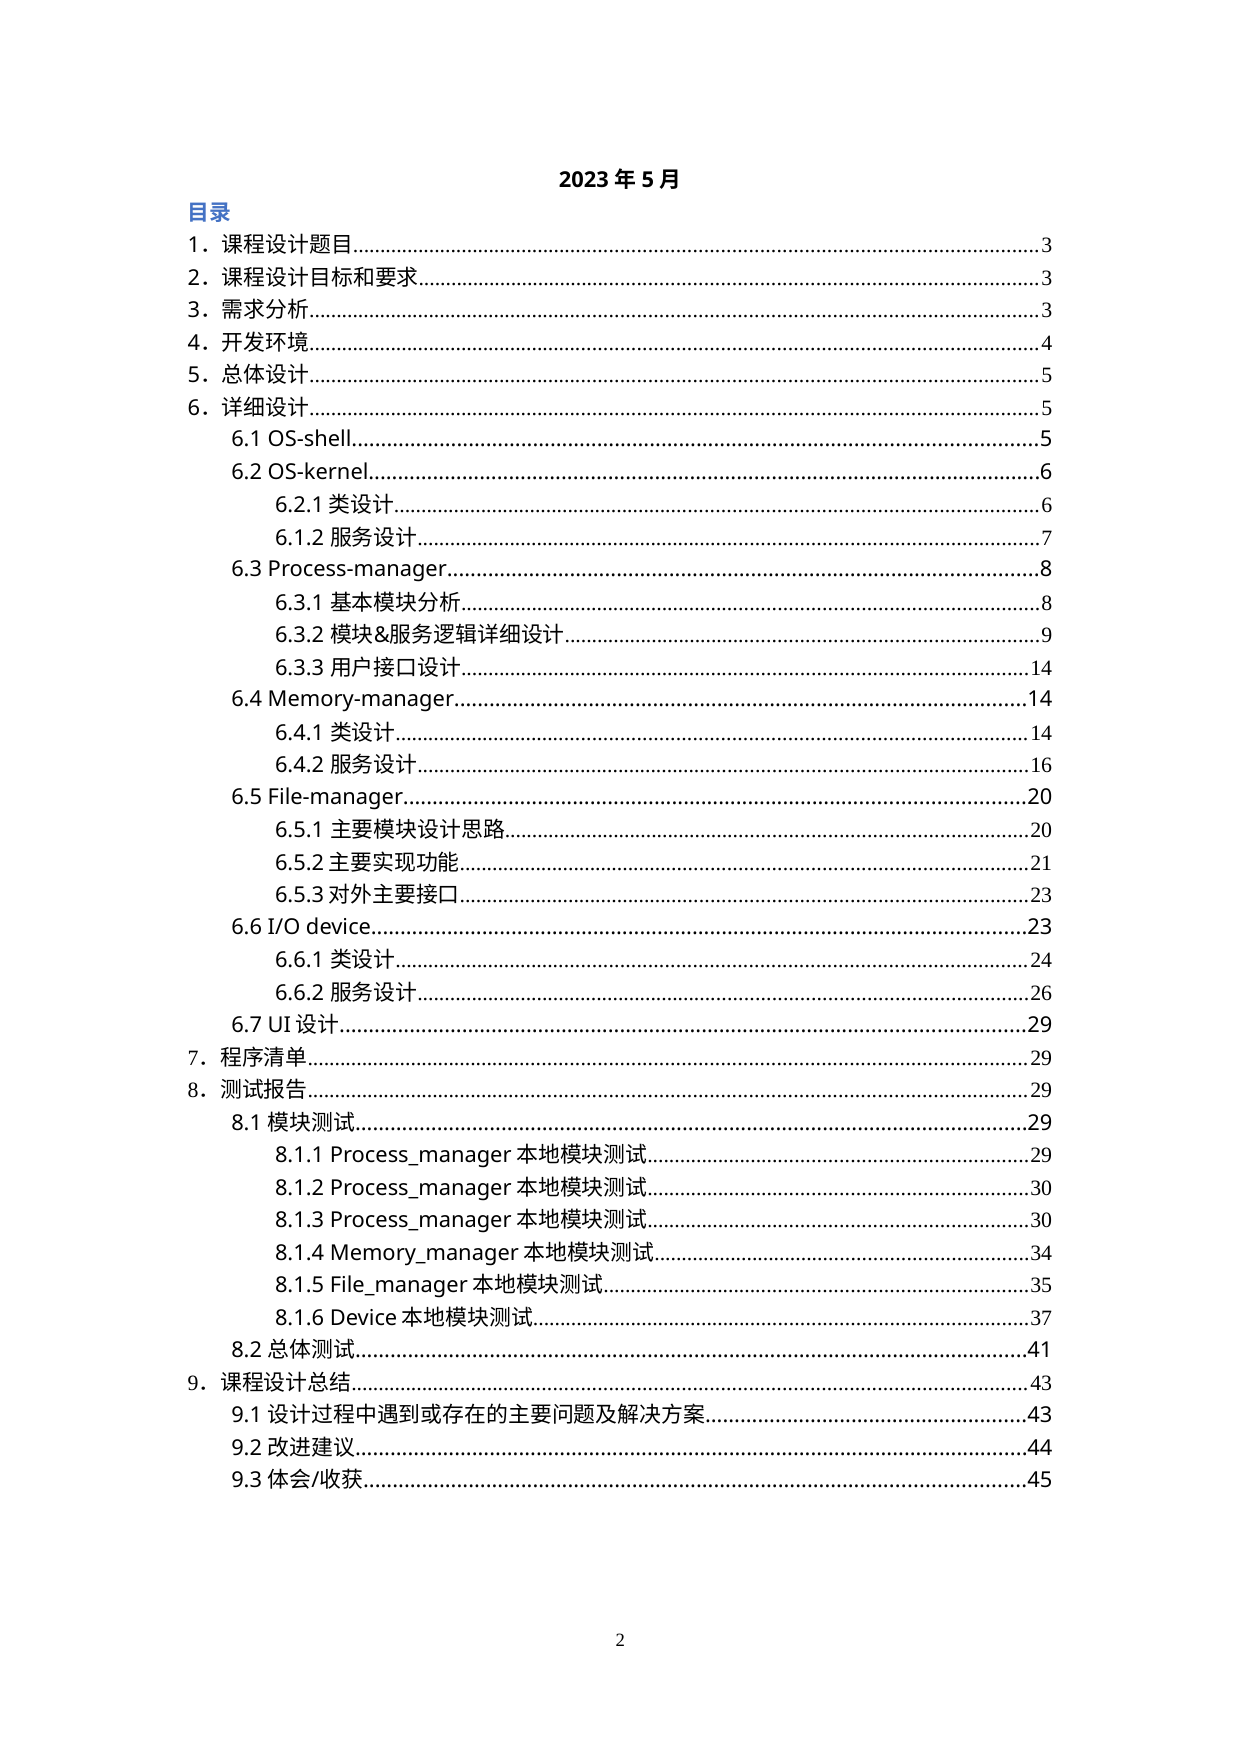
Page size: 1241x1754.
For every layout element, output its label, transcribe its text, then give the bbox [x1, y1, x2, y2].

text 2023 年 5 月 [187, 162, 1053, 194]
